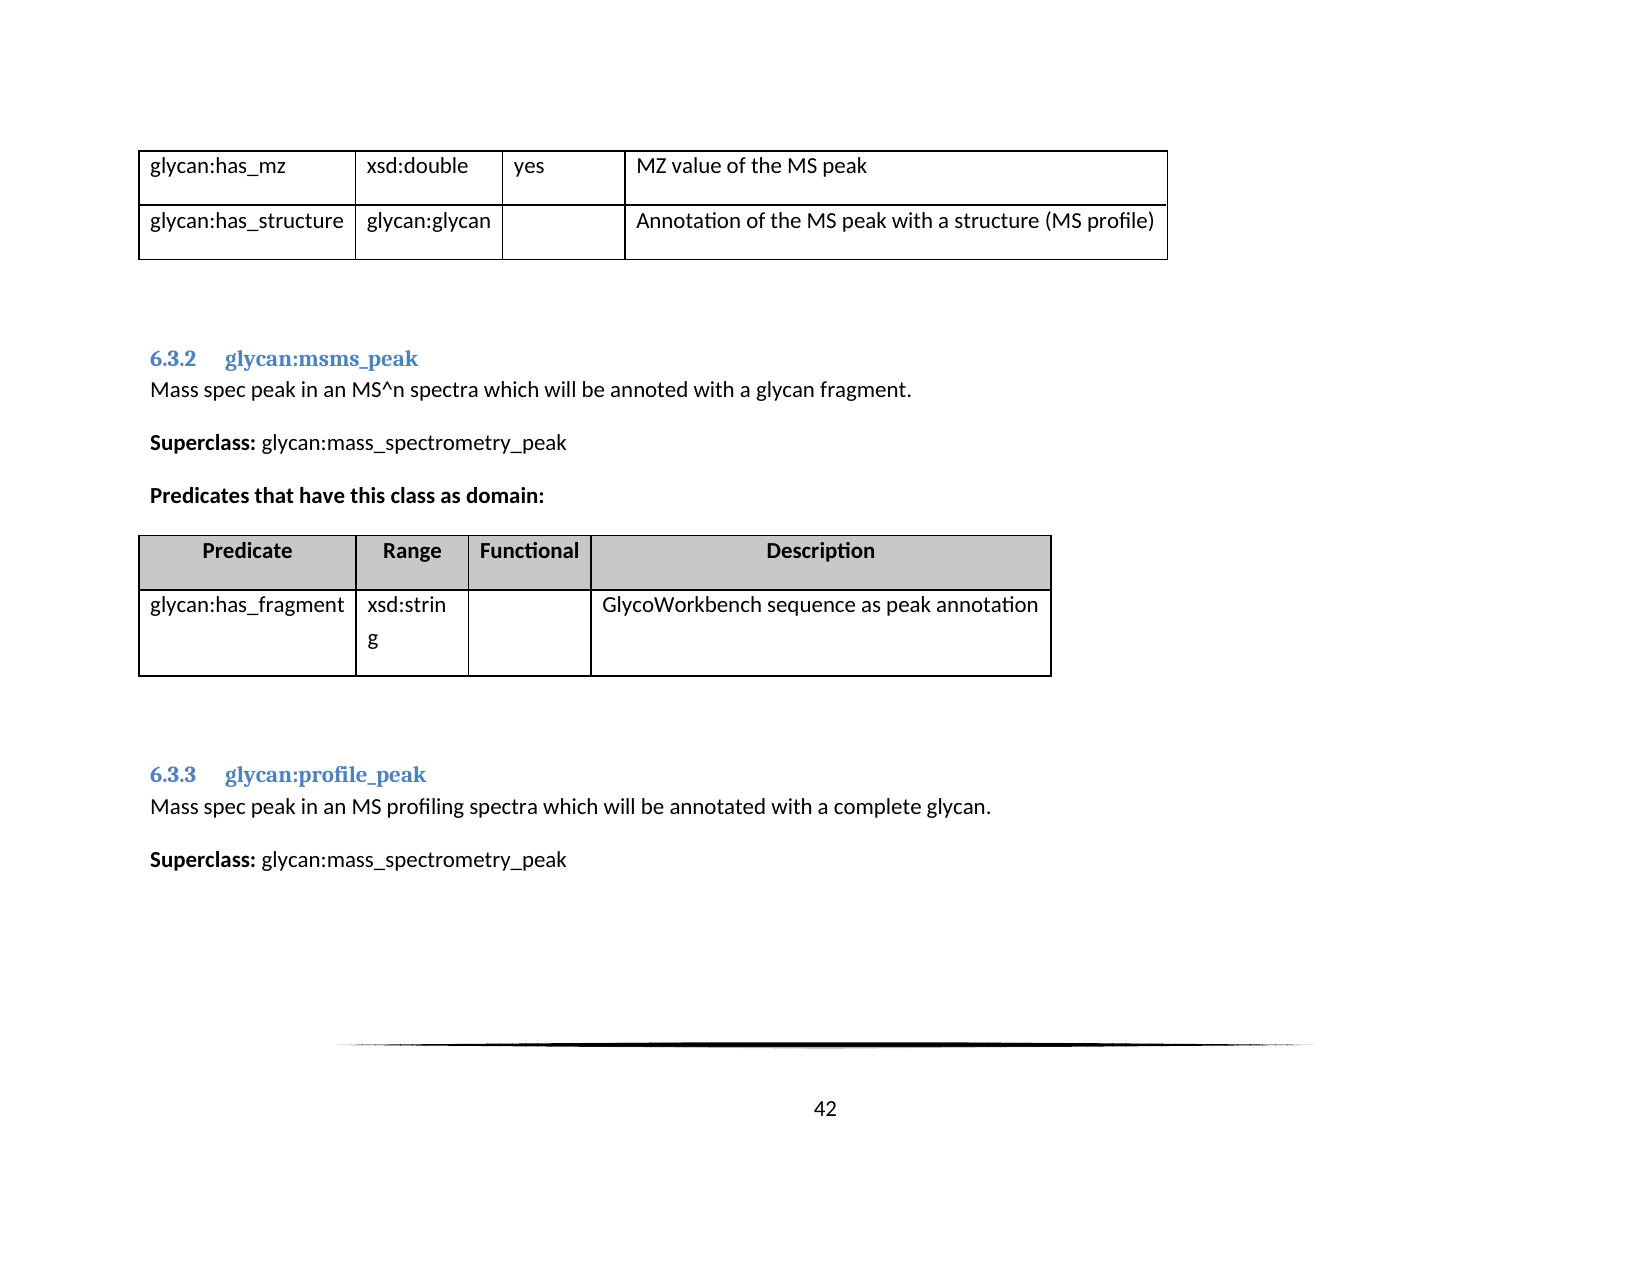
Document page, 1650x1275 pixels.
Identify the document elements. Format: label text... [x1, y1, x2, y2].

picture [337, 1041, 1313, 1049]
text Mass spec peak in an MS profiling spectra which will be annotated with a complete glycan. [150, 792, 1500, 820]
table_cell MZ value of the MS peak [626, 152, 1167, 204]
table_cell Annotation of the MS peak with a structure (MS profile) [626, 204, 1167, 258]
text Predicates that have this class as domain: [150, 482, 1500, 509]
table_cell glycan:has_fragment [140, 591, 355, 675]
text Superclass: glycan:mass_spectrometry_peak [150, 845, 1500, 873]
table_cell glycan:has_mz [140, 152, 355, 204]
table_header Description [592, 536, 1050, 589]
table_cell GlycoWorkbench sequence as peak annotation [592, 591, 1050, 675]
table_cell yes [503, 152, 624, 204]
table_header Range [357, 536, 468, 589]
text Superclass: glycan:mass_spectrometry_peak [150, 428, 1500, 457]
text Mass spec peak in an MS^n spectra which will be annoted with a glycan fragment. [150, 376, 1500, 403]
table_header Functional [469, 536, 590, 589]
table_header Predicate [140, 536, 355, 589]
subtitle glycan:profile_peak [150, 762, 1500, 788]
table_cell xsd:double [356, 152, 502, 204]
subtitle glycan:msms_peak [150, 345, 1500, 372]
table_cell [469, 591, 590, 675]
table_cell glycan:has_structure [140, 206, 355, 258]
table_cell xsd:string [357, 591, 468, 675]
table_cell glycan:glycan [356, 206, 502, 258]
table_cell [503, 206, 624, 258]
